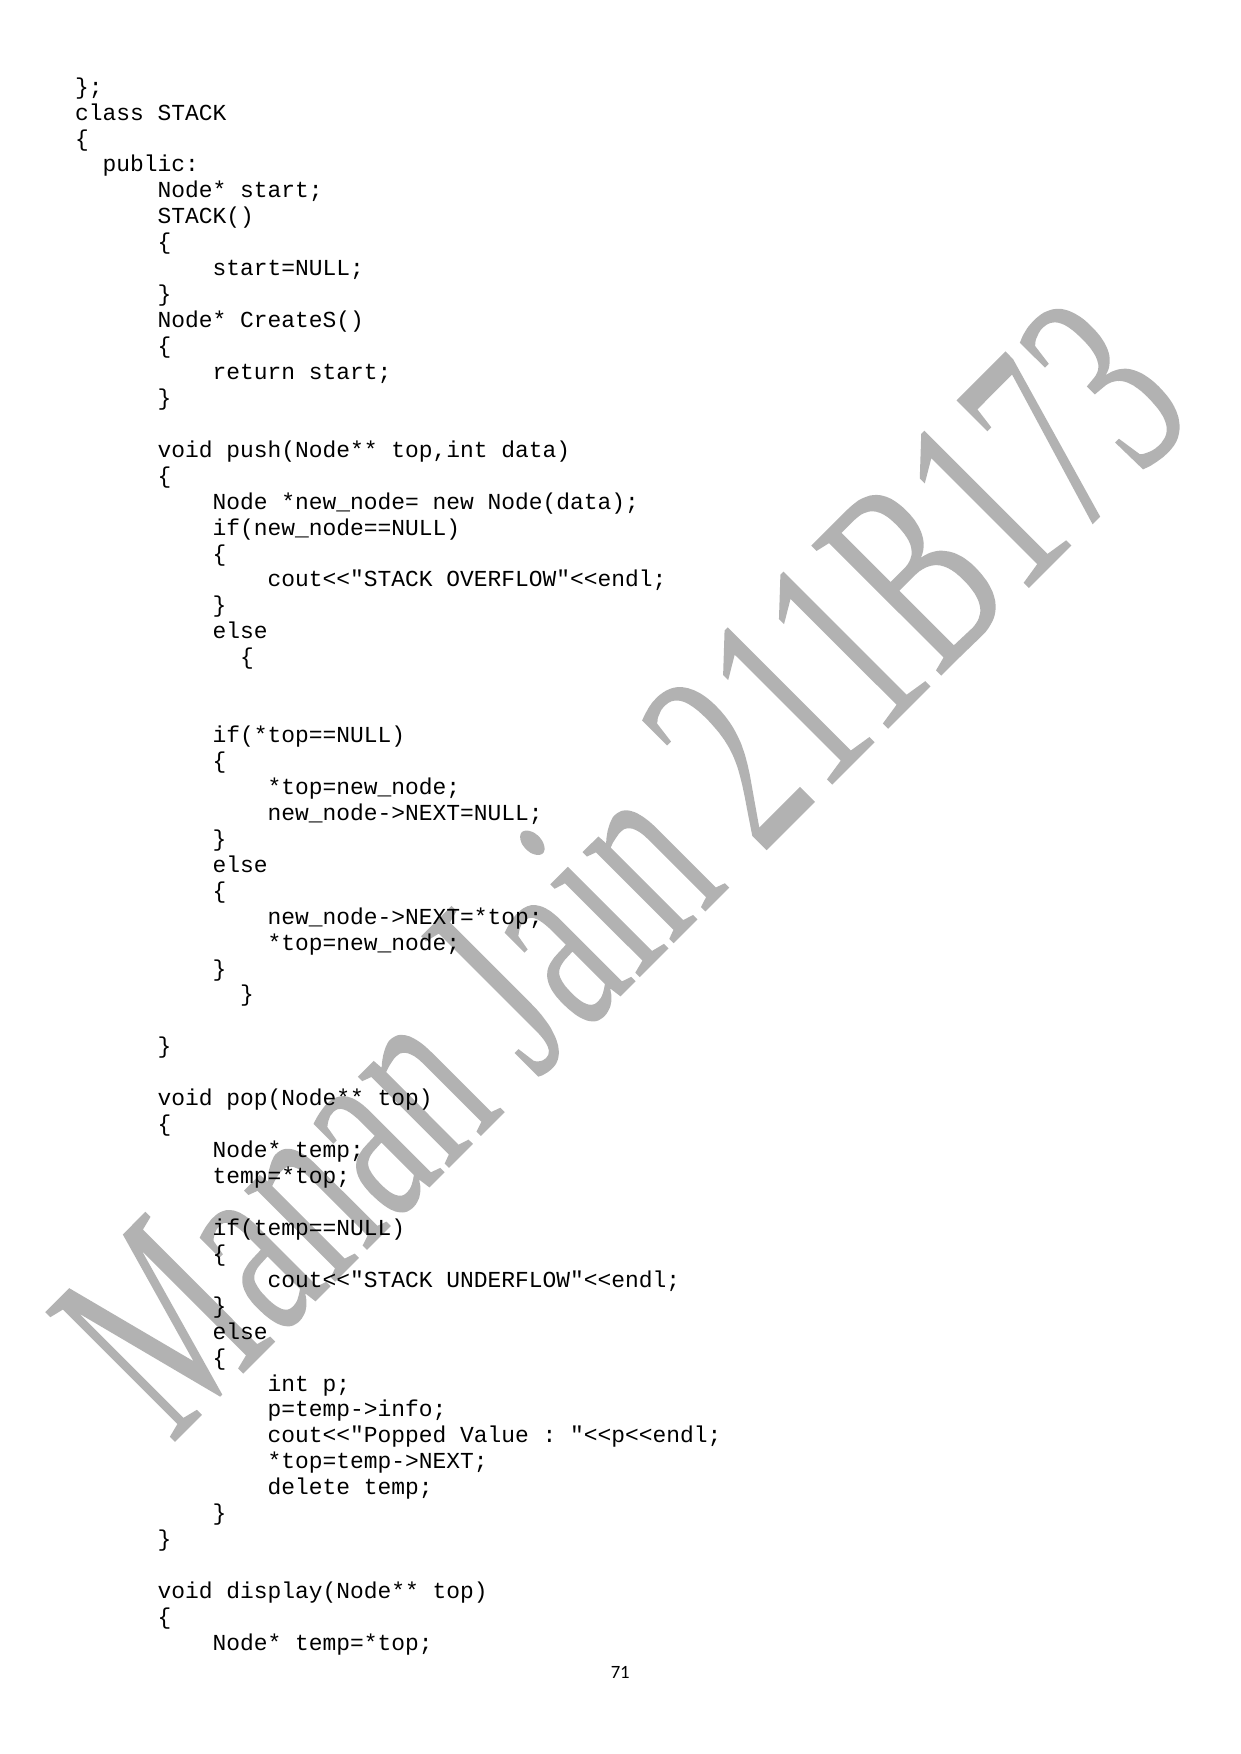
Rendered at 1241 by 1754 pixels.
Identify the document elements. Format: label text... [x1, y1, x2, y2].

text { [75, 542, 1165, 568]
text Node* temp=*top; [75, 1631, 1165, 1657]
text } [75, 957, 1165, 983]
text cout<<"STACK OVERFLOW"<<endl; [75, 568, 1165, 594]
text STACK() [75, 205, 1165, 231]
text { [75, 1605, 1165, 1631]
text { [75, 127, 1165, 153]
text void push(Node** top,int data) [75, 438, 1165, 464]
text Node *new_node= new Node(data); [75, 490, 1165, 516]
text } [75, 1527, 1165, 1553]
text { [75, 1242, 1165, 1268]
text new_node->NEXT=*top; [75, 905, 1165, 931]
text { [75, 464, 1165, 490]
text { [75, 749, 1165, 775]
text { [75, 231, 1165, 257]
text } [75, 282, 1165, 308]
text Node* start; [75, 179, 1165, 205]
text } [75, 1294, 1165, 1320]
text else [75, 620, 1165, 646]
text p=temp->info; [75, 1398, 1165, 1424]
text { [75, 334, 1165, 360]
text } [75, 1502, 1165, 1527]
text } [75, 386, 1165, 412]
text else [75, 1320, 1165, 1346]
text void pop(Node** top) [75, 1087, 1165, 1112]
text { [75, 1112, 1165, 1138]
text public: [75, 153, 1165, 179]
text *top=temp->NEXT; [75, 1450, 1165, 1476]
text delete temp; [75, 1476, 1165, 1502]
text *top=new_node; [75, 931, 1165, 957]
text new_node->NEXT=NULL; [75, 801, 1165, 827]
text if(temp==NULL) [75, 1216, 1165, 1242]
text } [75, 827, 1165, 853]
text { [75, 879, 1165, 905]
text } [75, 1035, 1165, 1061]
text temp=*top; [75, 1164, 1165, 1190]
text }; [75, 75, 1165, 101]
text return start; [75, 360, 1165, 386]
text } [75, 983, 1165, 1009]
text if(new_node==NULL) [75, 516, 1165, 542]
text Node* temp; [75, 1138, 1165, 1164]
text { [75, 646, 1165, 672]
text class STACK [75, 101, 1165, 127]
text *top=new_node; [75, 775, 1165, 801]
text void display(Node** top) [75, 1579, 1165, 1605]
text Node* CreateS() [75, 308, 1165, 334]
text { [75, 1346, 1165, 1372]
text start=NULL; [75, 257, 1165, 282]
text if(*top==NULL) [75, 723, 1165, 749]
text cout<<"STACK UNDERFLOW"<<endl; [75, 1268, 1165, 1294]
text int p; [75, 1372, 1165, 1398]
text cout<<"Popped Value : "<<p<<endl; [75, 1424, 1165, 1450]
text } [75, 594, 1165, 620]
text else [75, 853, 1165, 879]
